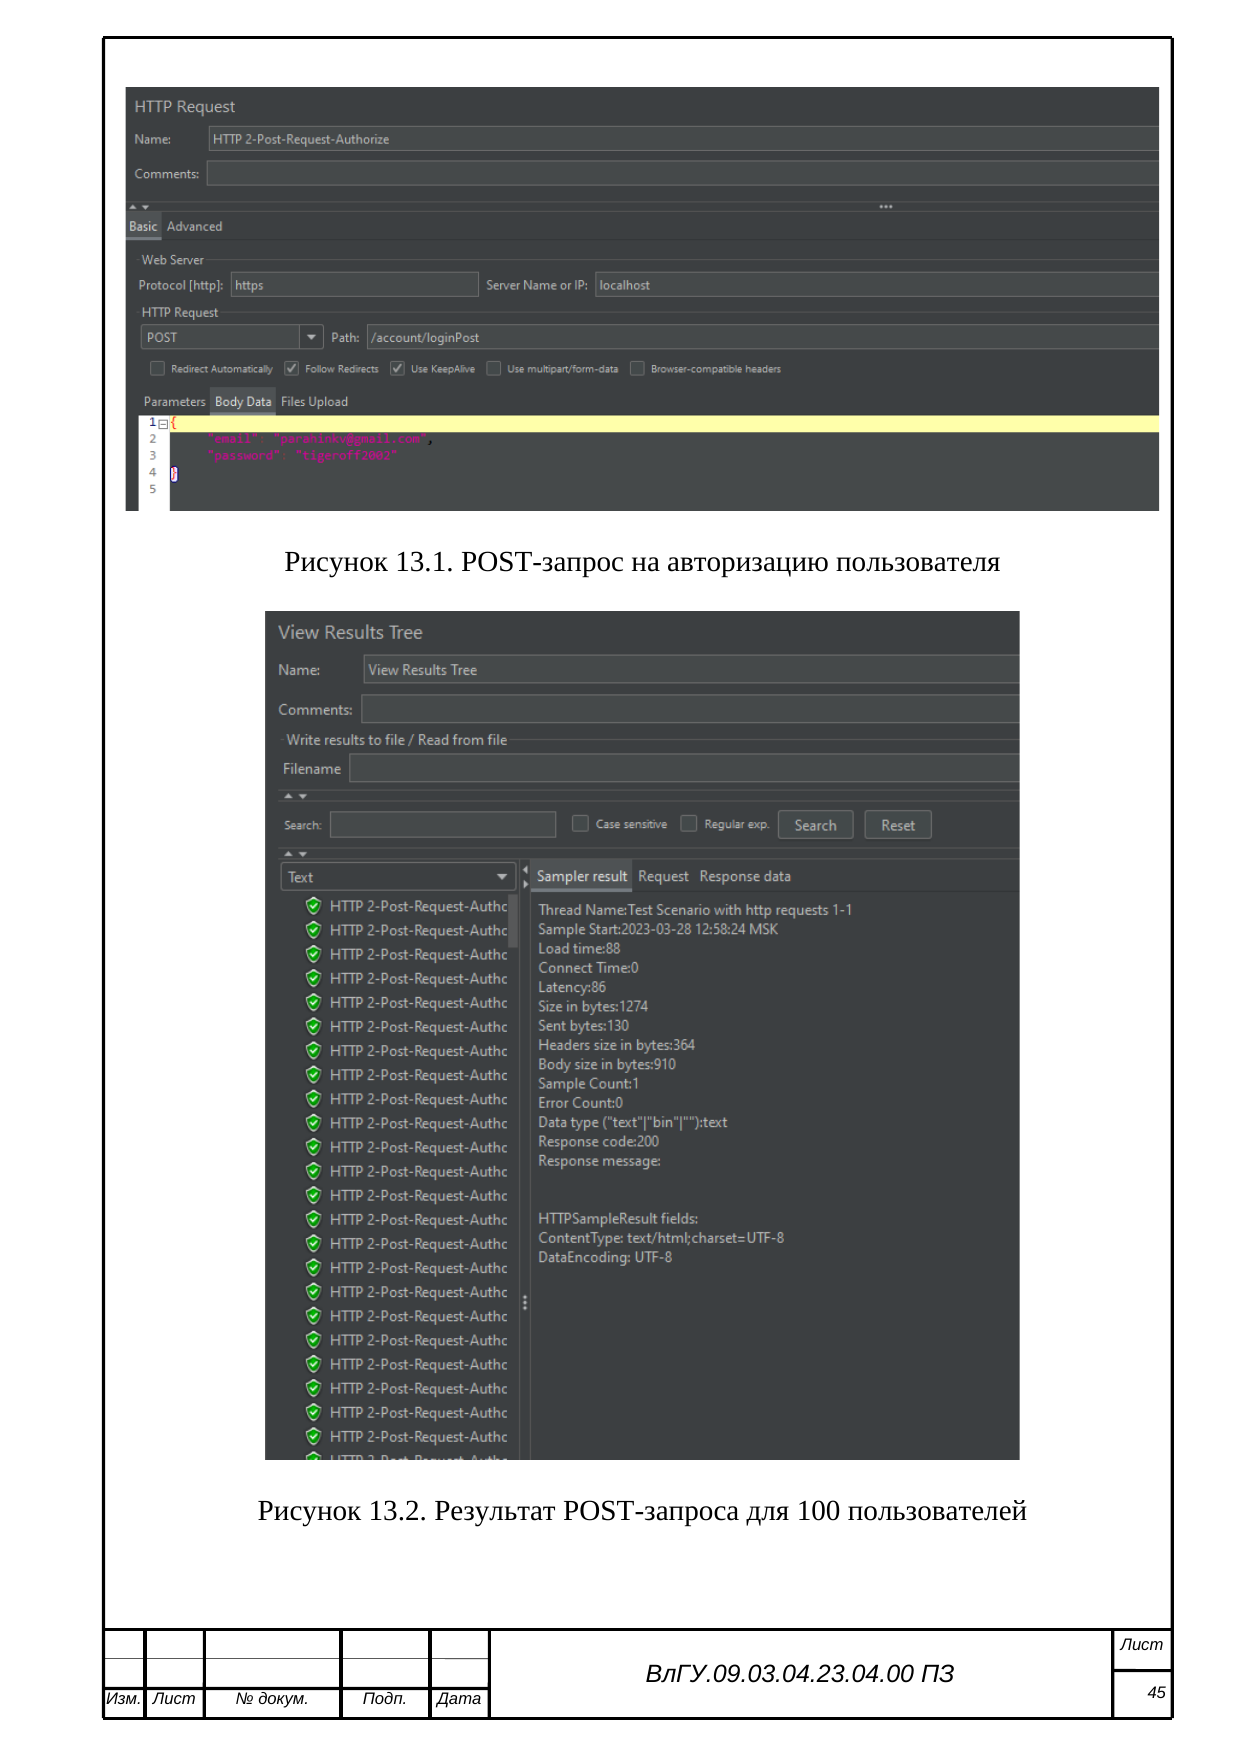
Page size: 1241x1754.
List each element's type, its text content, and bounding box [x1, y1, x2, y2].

text Рисунок 13.1. POST-запрос на авторизацию пользователя [103, 544, 1181, 577]
picture [125, 87, 1160, 511]
text Рисунок 13.2. Результат POST-запроса для 100 пользователей [103, 1493, 1181, 1527]
picture [265, 611, 1020, 1460]
